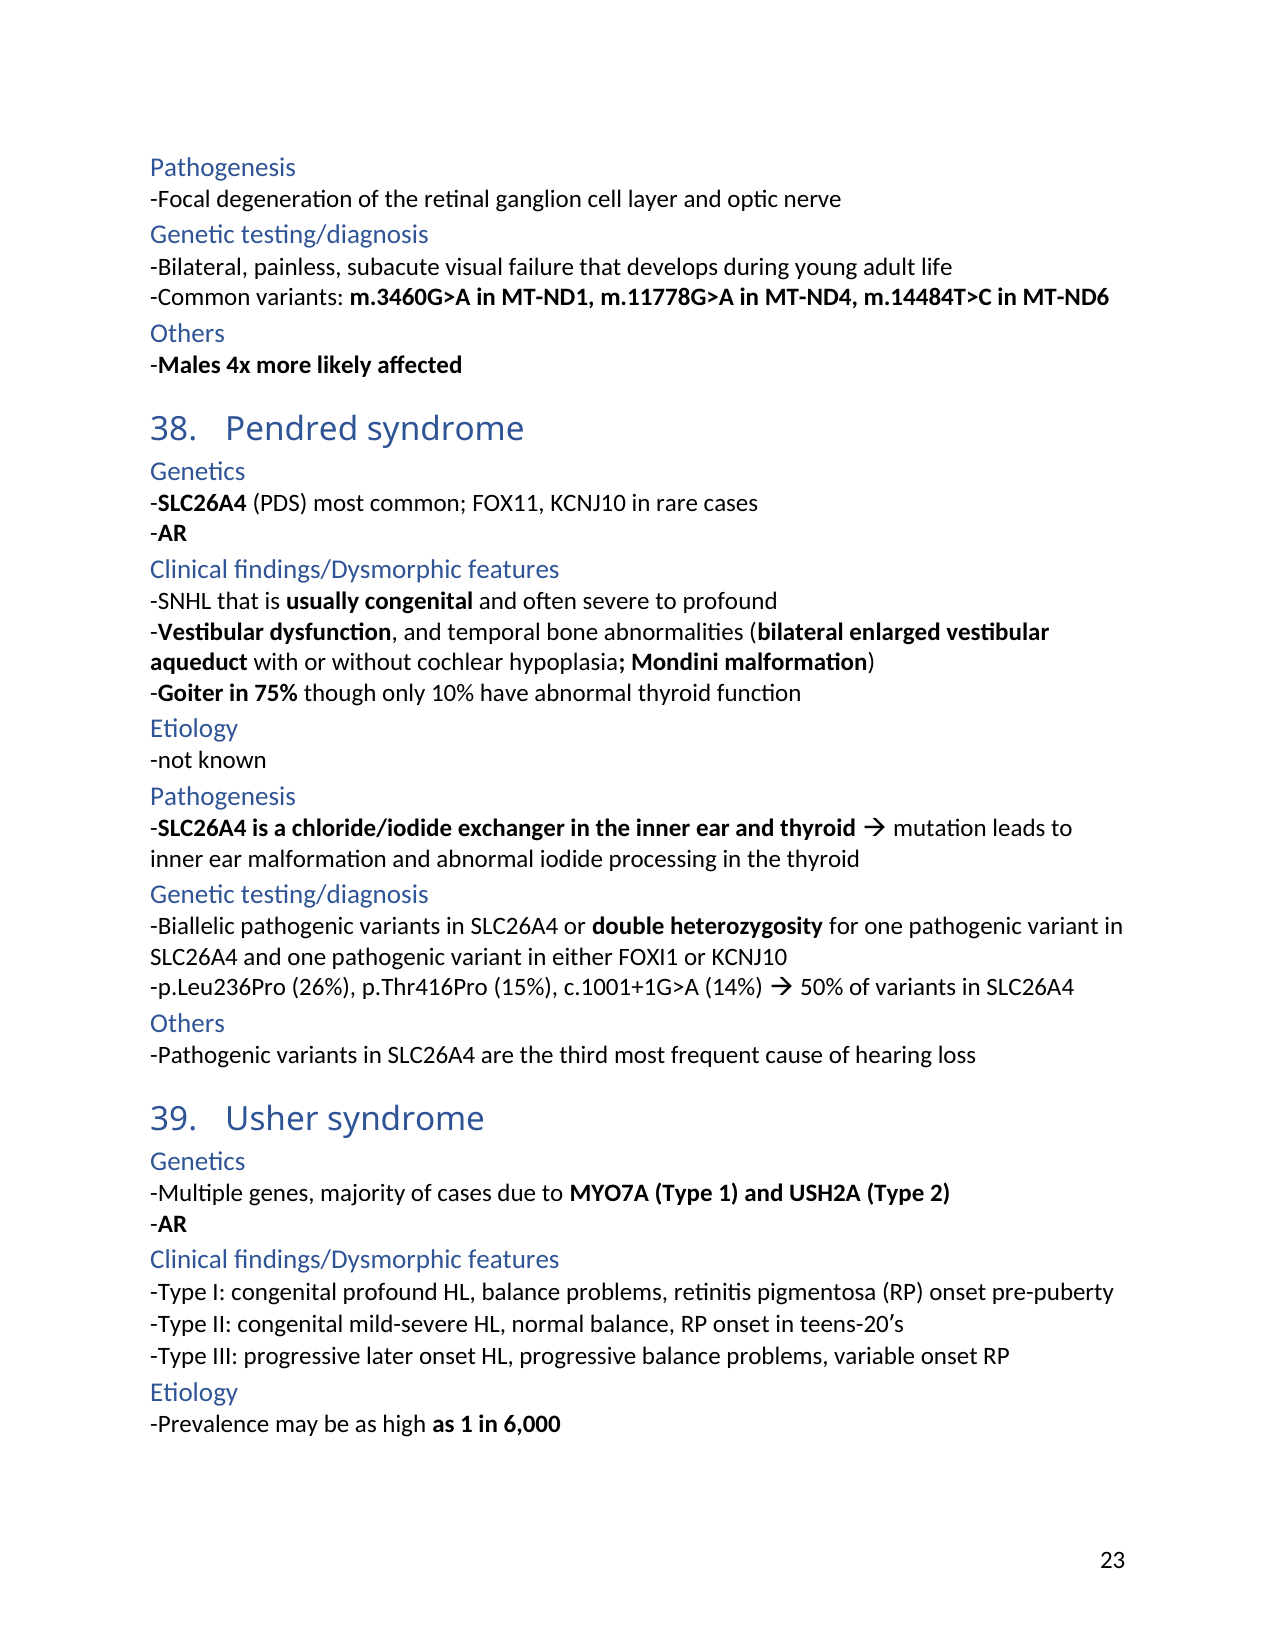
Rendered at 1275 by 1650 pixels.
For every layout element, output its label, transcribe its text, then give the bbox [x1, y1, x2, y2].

text -Multiple genes, majority of cases due to MYO7A (Type 1) and USH2A (Type 2) [150, 1177, 1125, 1208]
text -SLC26A4 is a chloride/iodide exchanger in the inner ear and thyroid mutation leads to inner ear malformation and abnormal iodide processing in the thyroid [150, 812, 1125, 873]
text -AR [150, 1208, 1125, 1238]
text -Type II: congenital mild-severe HL, normal balance, RP onset in teens-20’s [150, 1306, 1125, 1340]
text -Type I: congenital profound HL, balance problems, retinitis pigmentosa (RP) onset pre-puberty [150, 1276, 1125, 1306]
subtitle Pathogenesis [150, 779, 1125, 812]
subtitle Pathogenesis [150, 150, 1125, 183]
text -Goiter in 75% though only 10% have abnormal thyroid function [150, 677, 1125, 707]
subtitle Genetics [150, 454, 1125, 487]
text -Focal degeneration of the retinal ganglion cell layer and optic nerve [150, 183, 1125, 213]
subtitle Clinical findings/Dysmorphic features [150, 1243, 1125, 1276]
text -Bilateral, painless, subacute visual failure that develops during young adult life [150, 251, 1125, 281]
subtitle Others [150, 1006, 1125, 1039]
text -Biallelic pathogenic variants in SLC26A4 or double heterozygosity for one pathogenic variant in SLC26A4 and one pathogenic variant in either FOXI1 or KCNJ10 [150, 911, 1125, 972]
text -not known [150, 744, 1125, 775]
text -Males 4x more likely affected [150, 349, 1125, 379]
text -SLC26A4 (PDS) most common; FOX11, KCNJ10 in rare cases [150, 487, 1125, 518]
subtitle Usher syndrome [150, 1095, 1125, 1140]
subtitle Etiology [150, 1375, 1125, 1408]
subtitle Clinical findings/Dysmorphic features [150, 552, 1125, 585]
text -Prevalence may be as high as 1 in 6,000 [150, 1408, 1125, 1438]
text -p.Leu236Pro (26%), p.Thr416Pro (15%), c.1001+1G>A (14%) 50% of variants in SLC26A4 [150, 972, 1125, 1002]
text -Vestibular dysfunction, and temporal bone abnormalities (bilateral enlarged vestibular aqueduct with or without cochlear hypoplasia; Mondini malformation) [150, 616, 1125, 677]
text -AR [150, 518, 1125, 548]
text -SNHL that is usually congenital and often severe to profound [150, 585, 1125, 616]
subtitle Etiology [150, 712, 1125, 744]
subtitle Genetic testing/diagnosis [150, 218, 1125, 251]
subtitle Others [150, 316, 1125, 349]
subtitle Pendred syndrome [150, 404, 1125, 450]
text -Pathogenic variants in SLC26A4 are the third most frequent cause of hearing loss [150, 1039, 1125, 1070]
subtitle Genetics [150, 1144, 1125, 1177]
text -Type III: progressive later onset HL, progressive balance problems, variable onset RP [150, 1340, 1125, 1371]
subtitle Genetic testing/diagnosis [150, 877, 1125, 911]
text -Common variants: m.3460G>A in MT-ND1, m.11778G>A in MT-ND4, m.14484T>C in MT-ND6 [150, 281, 1125, 312]
